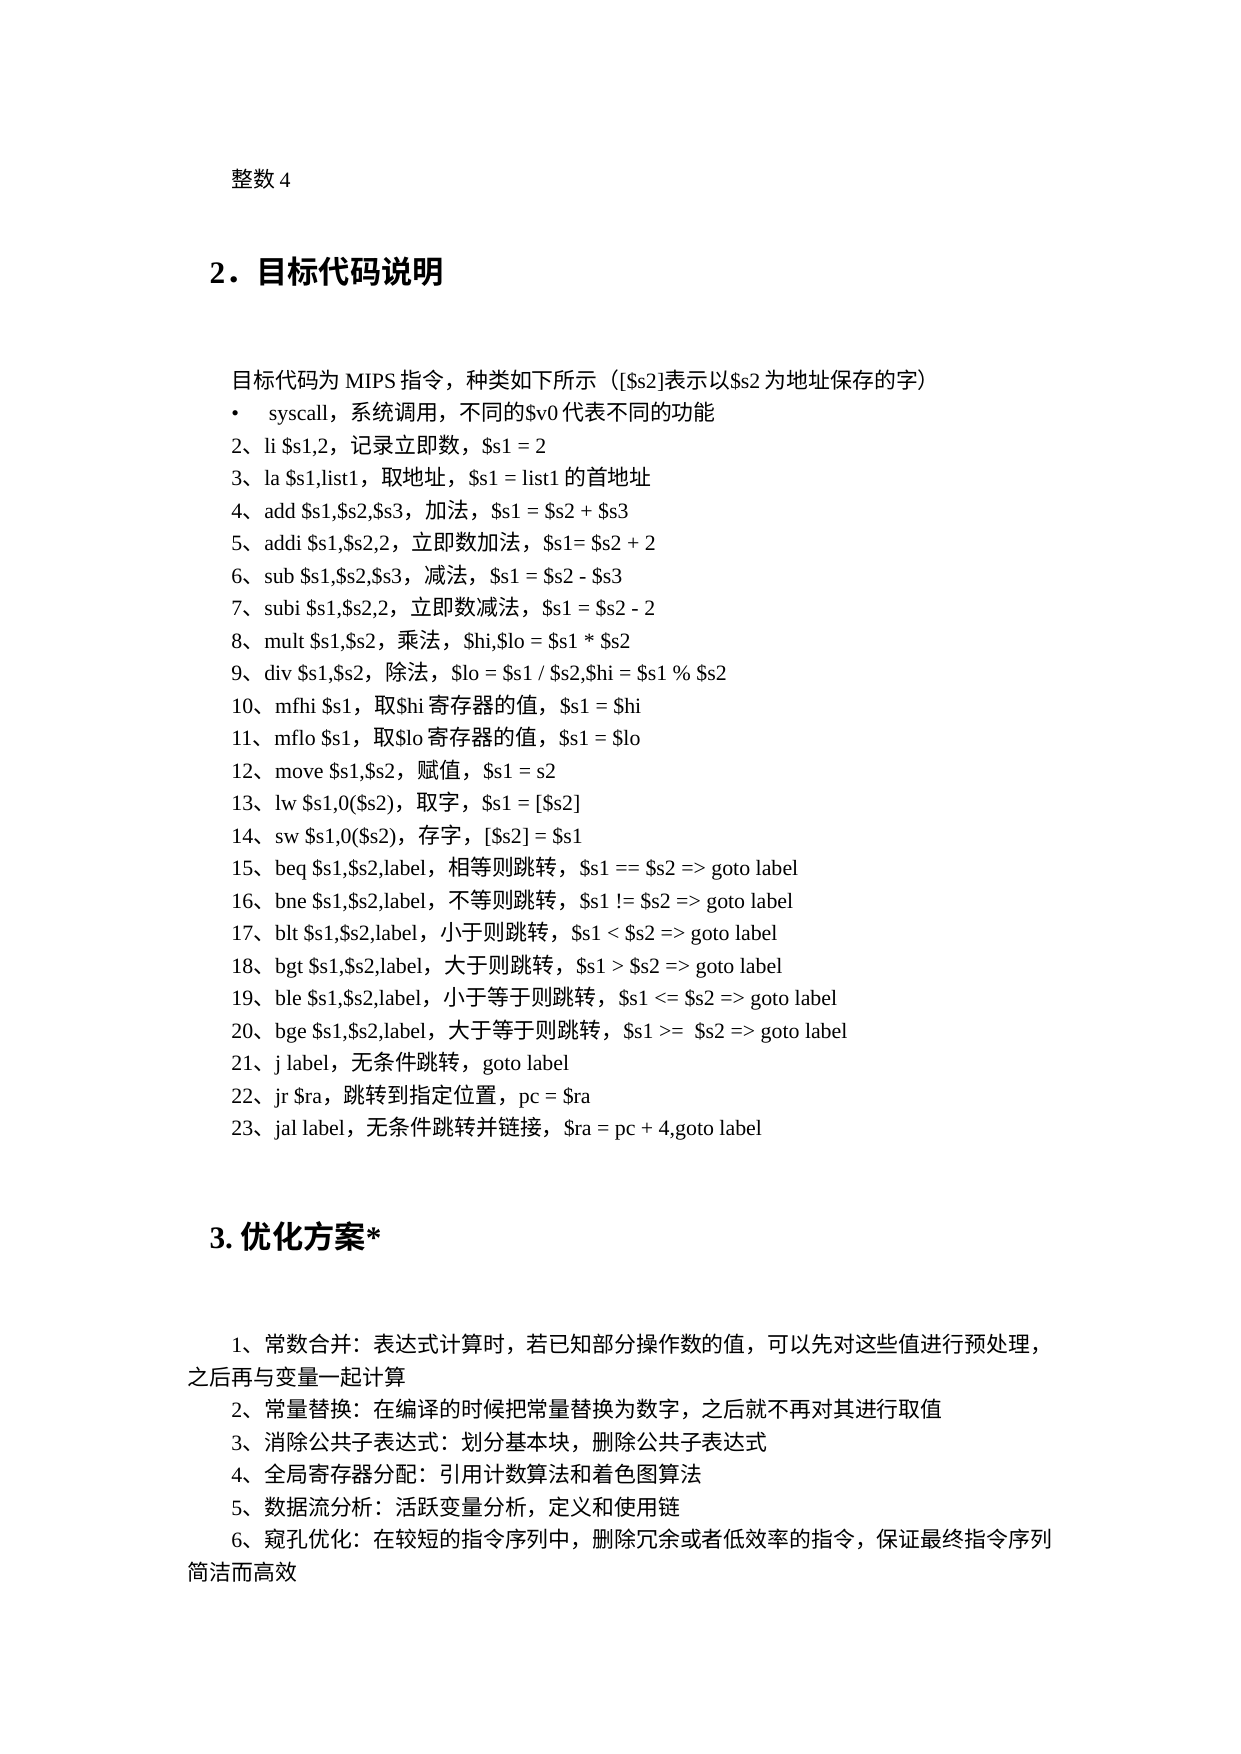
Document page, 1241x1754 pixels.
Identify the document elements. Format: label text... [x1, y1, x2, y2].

text 11、mflo $s1，取$lo寄存器的值，$s1 = $lo [187, 720, 1053, 752]
text 17、blt $s1,$s2,label，小于则跳转，$s1 < $s2 => goto label [187, 915, 1053, 947]
text 14、sw $s1,0($s2)，存字，[$s2] = $s1 [187, 817, 1053, 850]
text 6、sub $s1,$s2,$s3，减法，$s1 = $s2 - $s3 [187, 557, 1053, 590]
text 2、常量替换：在编译的时候把常量替换为数字，之后就不再对其进行取值 [187, 1392, 1053, 1424]
text 6、窥孔优化：在较短的指令序列中，删除冗余或者低效率的指令，保证最终指令序列简洁而高效 [187, 1522, 1053, 1587]
text 2．目标代码说明 [209, 237, 1053, 302]
text 2、li $s1,2，记录立即数，$s1 = 2 [187, 427, 1053, 460]
text 19、ble $s1,$s2,label，小于等于则跳转，$s1 <= $s2 => goto label [187, 980, 1053, 1012]
text 3、la $s1,list1，取地址，$s1 = list1的首地址 [187, 460, 1053, 492]
text 9、div $s1,$s2，除法，$lo = $s1 / $s2,$hi = $s1 % $s2 [187, 655, 1053, 687]
text 18、bgt $s1,$s2,label，大于则跳转，$s1 > $s2 => goto label [187, 947, 1053, 980]
text 22、jr $ra，跳转到指定位置，pc = $ra [187, 1077, 1053, 1110]
text 4、add $s1,$s2,$s3，加法，$s1 = $s2 + $s3 [187, 492, 1053, 525]
text 3、消除公共子表达式：划分基本块，删除公共子表达式 [187, 1424, 1053, 1457]
text 3. 优化方案* [209, 1202, 1053, 1267]
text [231, 162, 1053, 194]
text 15、beq $s1,$s2,label，相等则跳转，$s1 == $s2 => goto label [187, 850, 1053, 882]
text 10、mfhi $s1，取$hi寄存器的值，$s1 = $hi [187, 687, 1053, 720]
text 21、j label，无条件跳转，goto label [187, 1045, 1053, 1077]
text 5、addi $s1,$s2,2，立即数加法，$s1= $s2 + 2 [187, 525, 1053, 557]
text 16、bne $s1,$s2,label，不等则跳转，$s1 != $s2 => goto label [187, 882, 1053, 915]
text 8、mult $s1,$s2，乘法，$hi,$lo = $s1 * $s2 [187, 622, 1053, 655]
text 4、全局寄存器分配：引用计数算法和着色图算法 [187, 1457, 1053, 1489]
text 1、常数合并：表达式计算时，若已知部分操作数的值，可以先对这些值进行预处理，之后再与变量一起计算 [187, 1327, 1053, 1392]
text 23、jal label，无条件跳转并链接，$ra = pc + 4,goto label [187, 1110, 1053, 1142]
list syscall，系统调用，不同的$v0代表不同的功能 [231, 395, 1053, 427]
text 目标代码为MIPS指令，种类如下所示（[$s2]表示以$s2为地址保存的字） [187, 362, 1053, 395]
text 5、数据流分析：活跃变量分析，定义和使用链 [187, 1489, 1053, 1522]
text 13、lw $s1,0($s2)，取字，$s1 = [$s2] [187, 785, 1053, 817]
text 12、move $s1,$s2，赋值，$s1 = s2 [187, 752, 1053, 785]
text 20、bge $s1,$s2,label，大于等于则跳转，$s1 >= $s2 => goto label [187, 1012, 1053, 1045]
text 7、subi $s1,$s2,2，立即数减法，$s1 = $s2 - 2 [187, 590, 1053, 622]
